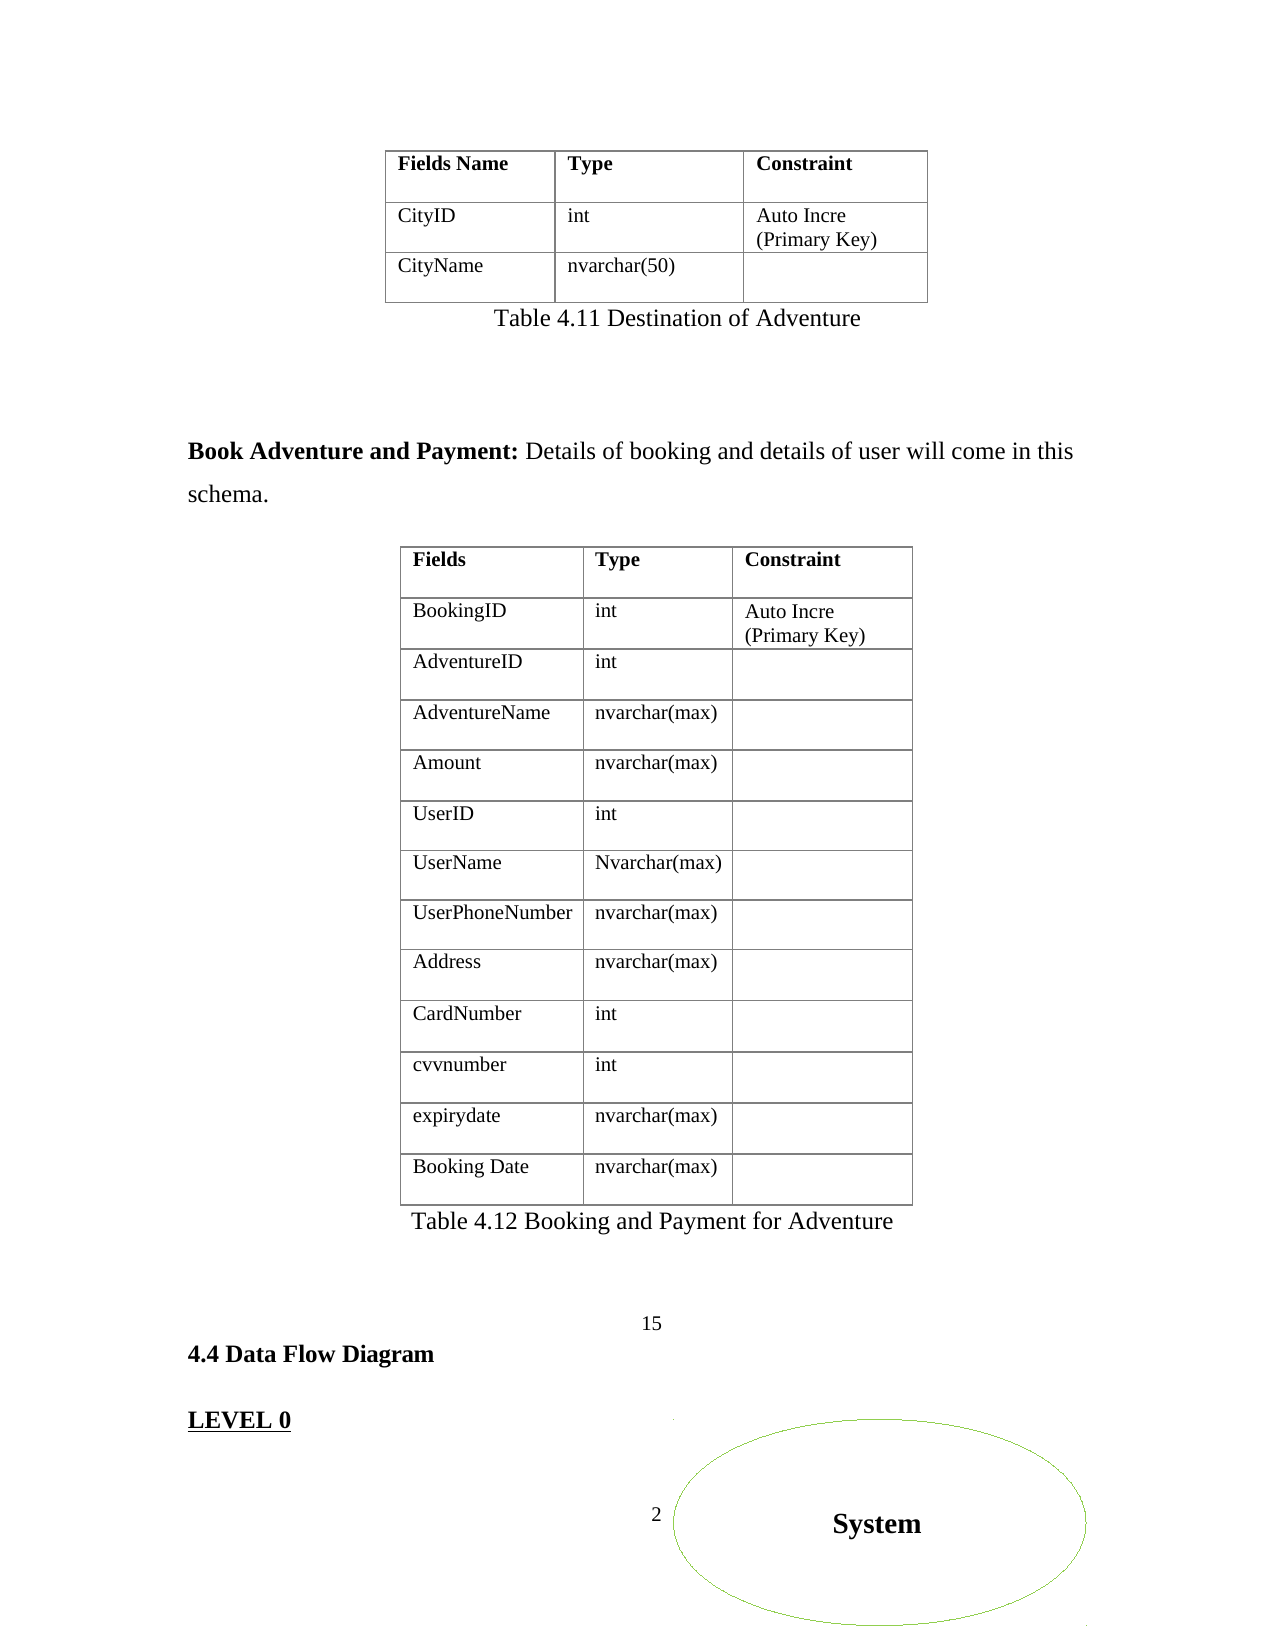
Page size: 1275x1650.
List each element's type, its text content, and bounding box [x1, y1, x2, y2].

table_cell Amount [401, 751, 583, 800]
table_cell int [584, 650, 732, 699]
table_cell [733, 1001, 912, 1051]
table_cell [744, 253, 927, 302]
table_header Constraint [744, 152, 927, 202]
table_cell [733, 701, 912, 749]
table_cell AdventureName [401, 701, 583, 749]
table_cell nvarchar(max) [584, 751, 732, 800]
table_cell UserID [401, 802, 583, 849]
table_cell CityID [386, 203, 554, 252]
table_cell expirydate [401, 1104, 583, 1153]
table_header Constraint [733, 548, 912, 597]
table_cell nvarchar(max) [584, 901, 732, 949]
table_cell int [584, 1001, 732, 1051]
table_header Fields [401, 548, 583, 597]
table_cell [733, 950, 912, 1000]
subtitle Data Flow Diagram LEVEL 0 [188, 1339, 436, 1434]
table_header Type [584, 548, 732, 597]
table_header Type [556, 152, 743, 202]
table_cell nvarchar(max) [584, 701, 732, 749]
text 2 System [651, 1502, 1217, 1539]
table_cell int [584, 802, 732, 849]
table_cell [733, 650, 912, 699]
table_cell CityName [386, 253, 554, 302]
table_header Fields Name [386, 152, 554, 202]
table_cell BookingID [401, 599, 583, 648]
table_cell CardNumber [401, 1001, 583, 1051]
table_cell [733, 851, 912, 899]
table_cell [733, 751, 912, 800]
table_cell int [556, 203, 743, 252]
text 15 [101, 1311, 1202, 1335]
table_cell nvarchar(max) [584, 1104, 732, 1153]
table_cell Auto Incre (Primary Key) [744, 203, 927, 252]
table_cell [733, 901, 912, 949]
table_cell cvvnumber [401, 1053, 583, 1102]
table_cell nvarchar(max) [584, 950, 732, 1000]
table_cell UserName [401, 851, 583, 899]
table_cell [733, 802, 912, 849]
table_cell nvarchar(50) [556, 253, 743, 302]
text Book Adventure and Payment: Details of booking and details of user will come in this schema. [188, 436, 1142, 508]
table_cell Booking Date [401, 1155, 583, 1204]
table_cell [733, 1155, 912, 1204]
table_cell Auto Incre (Primary Key) [733, 599, 912, 648]
table_cell nvarchar(max) [584, 1155, 732, 1204]
table_cell AdventureID [401, 650, 583, 699]
text Table 4.12 Booking and Payment for Adventure [101, 1206, 1202, 1234]
table_cell UserPhoneNumber [401, 901, 583, 949]
table_cell int [584, 1053, 732, 1102]
table_cell int [584, 599, 732, 648]
table_cell Nvarchar(max) [584, 851, 732, 899]
table_cell [733, 1053, 912, 1102]
table_cell Address [401, 950, 583, 1000]
table_cell [733, 1104, 912, 1153]
text Table 4.11 Destination of Adventure [494, 303, 1217, 332]
